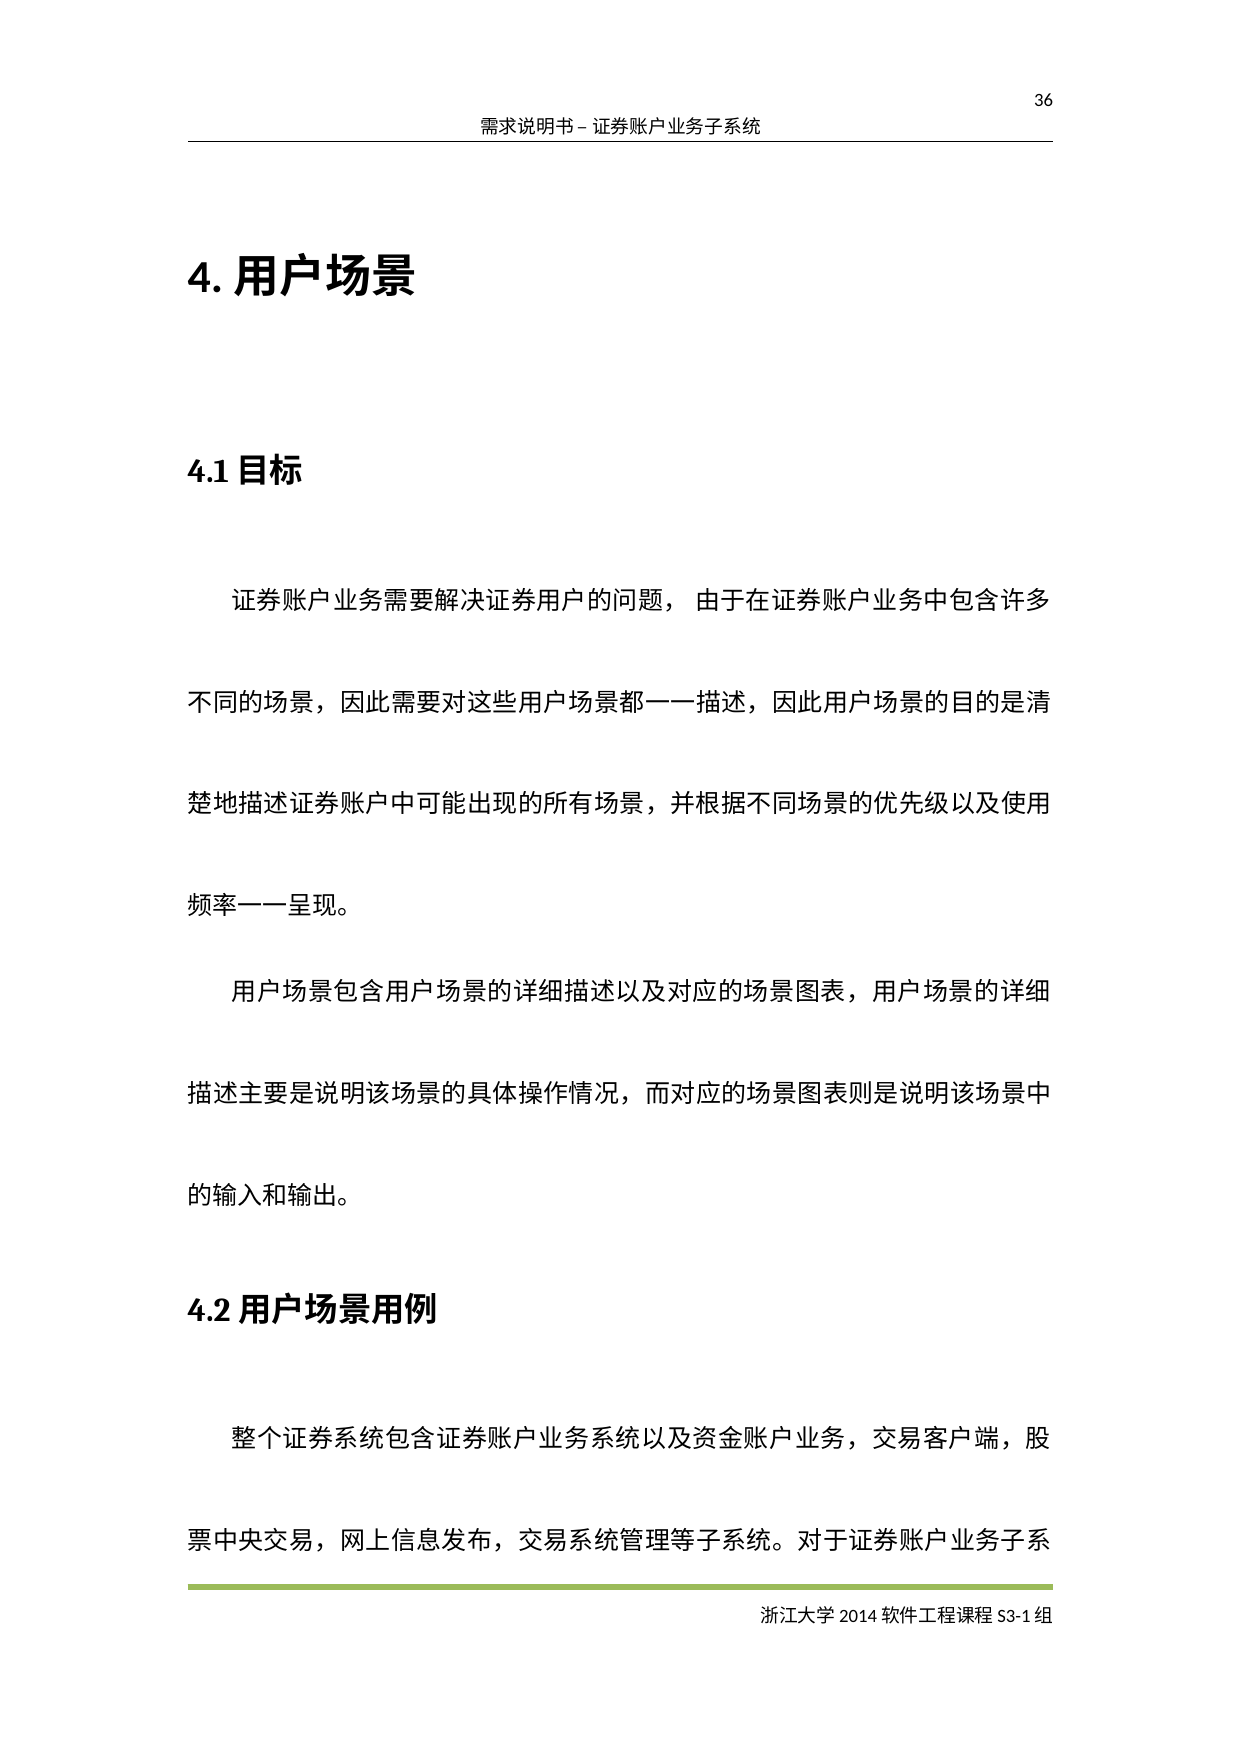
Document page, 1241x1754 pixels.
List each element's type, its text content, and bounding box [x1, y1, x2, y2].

text 证券账户业务需要解决证券用户的问题， 由于在证券账户业务中包含许多不同的场景，因此需要对这些用户场景都一一描述，因此用户场景的目的是清楚地描述证券账户中可能出现的所有场景，并根据不同场景的优先级以及使用频率一一呈现。 [187, 564, 1053, 938]
text 整个证券系统包含证券账户业务系统以及资金账户业务，交易客户端，股票中央交易，网上信息发布，交易系统管理等子系统。对于证券账户业务子系统，我们面向的用户是证券公司的雇员。 [187, 1403, 1053, 1573]
text 用户场景包含用户场景的详细描述以及对应的场景图表，用户场景的详细描述主要是说明该场景的具体操作情况，而对应的场景图表则是说明该场景中的输入和输出。 [187, 956, 1053, 1228]
subtitle 4.1 目标 [187, 434, 1053, 502]
subtitle 4.2 用户场景用例 [187, 1273, 1053, 1341]
subtitle 4. 用户场景 [187, 238, 1053, 306]
